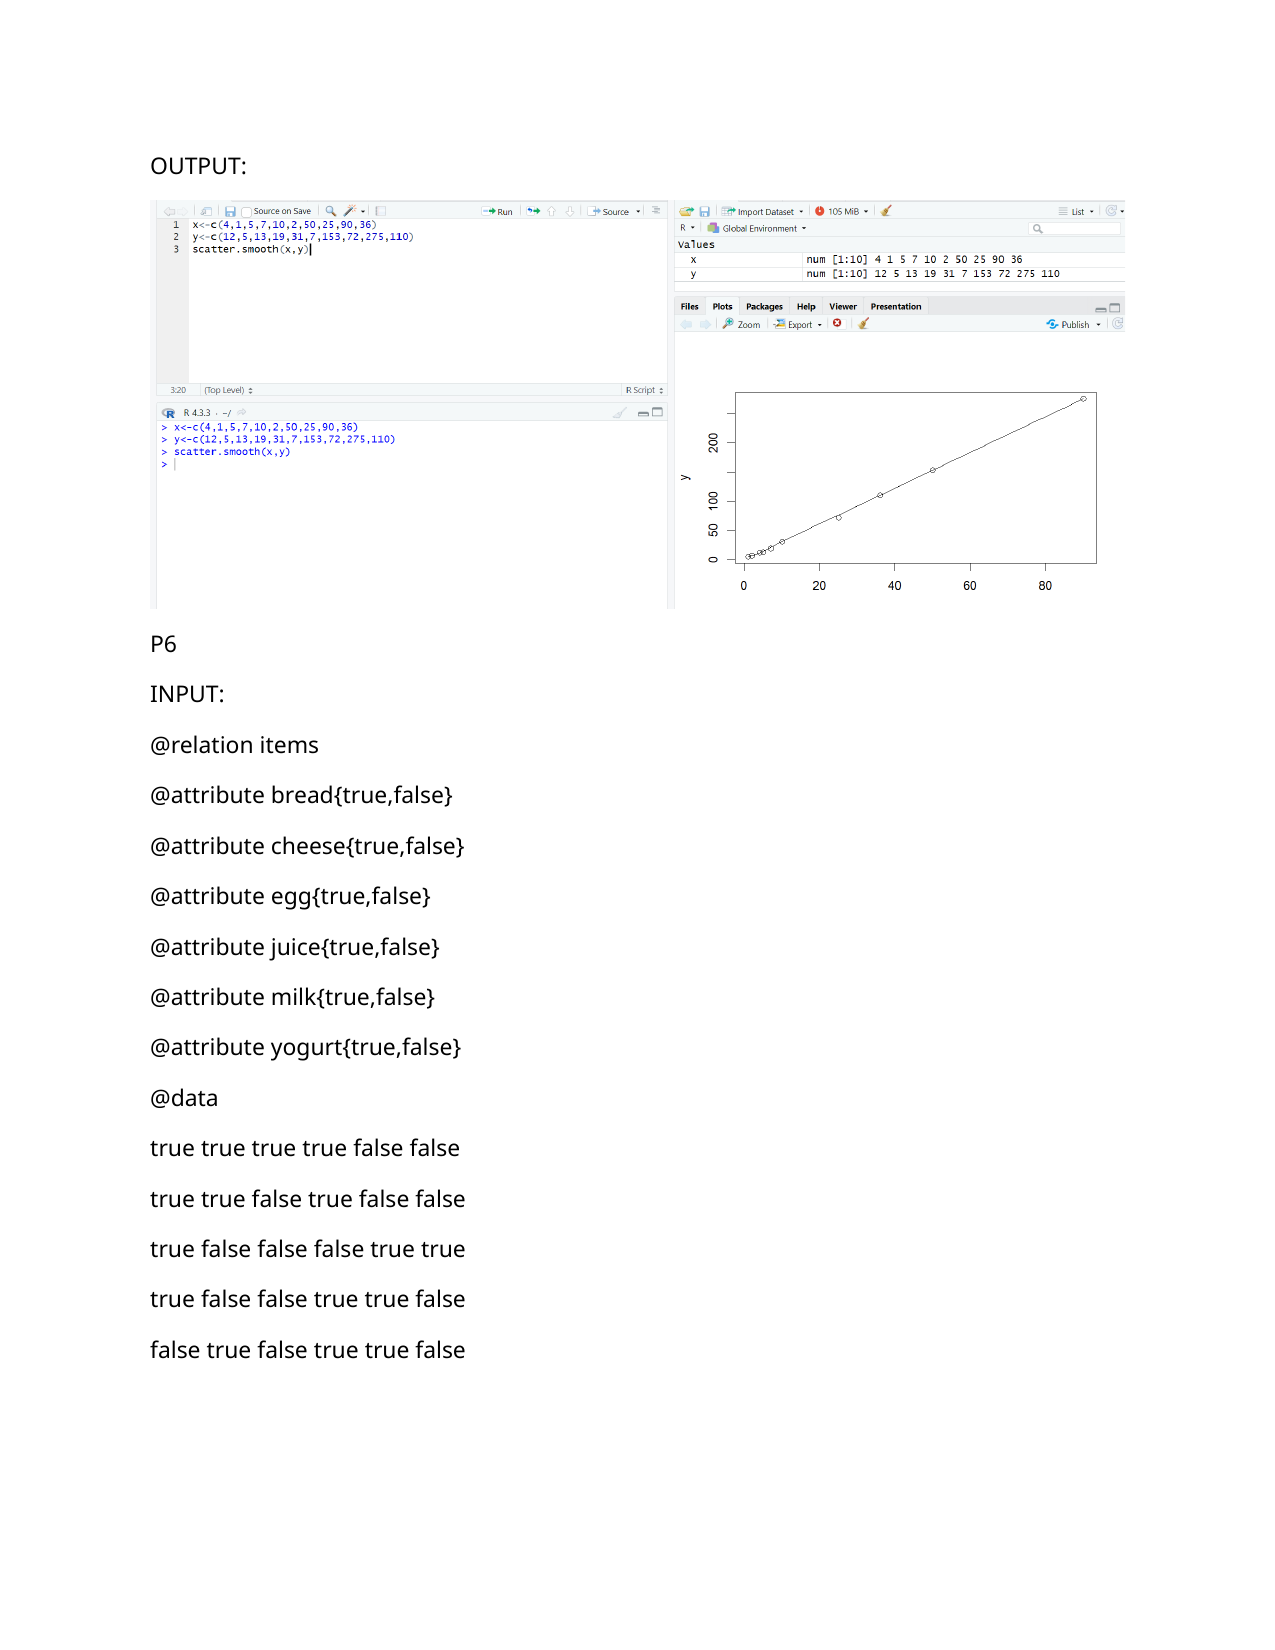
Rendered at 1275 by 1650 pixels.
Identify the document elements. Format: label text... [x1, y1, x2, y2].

text P6 [150, 628, 1125, 659]
text true true false true false false [150, 1183, 1125, 1214]
text @attribute bread{true,false} [150, 779, 1125, 811]
text @attribute egg{true,false} [150, 880, 1125, 911]
text @data [150, 1082, 1125, 1113]
text INPUT: [150, 678, 1125, 710]
text OUTPUT: [150, 150, 1125, 181]
text @attribute juice{true,false} [150, 931, 1125, 962]
text true false false false true true [150, 1233, 1125, 1264]
text true true true true false false [150, 1132, 1125, 1163]
text @attribute milk{true,false} [150, 981, 1125, 1012]
text @relation items [150, 729, 1125, 760]
text @attribute yogurt{true,false} [150, 1031, 1125, 1063]
text false true false true true false [150, 1334, 1125, 1365]
picture [150, 200, 1125, 609]
text true false false true true false [150, 1283, 1125, 1315]
text @attribute cheese{true,false} [150, 830, 1125, 861]
